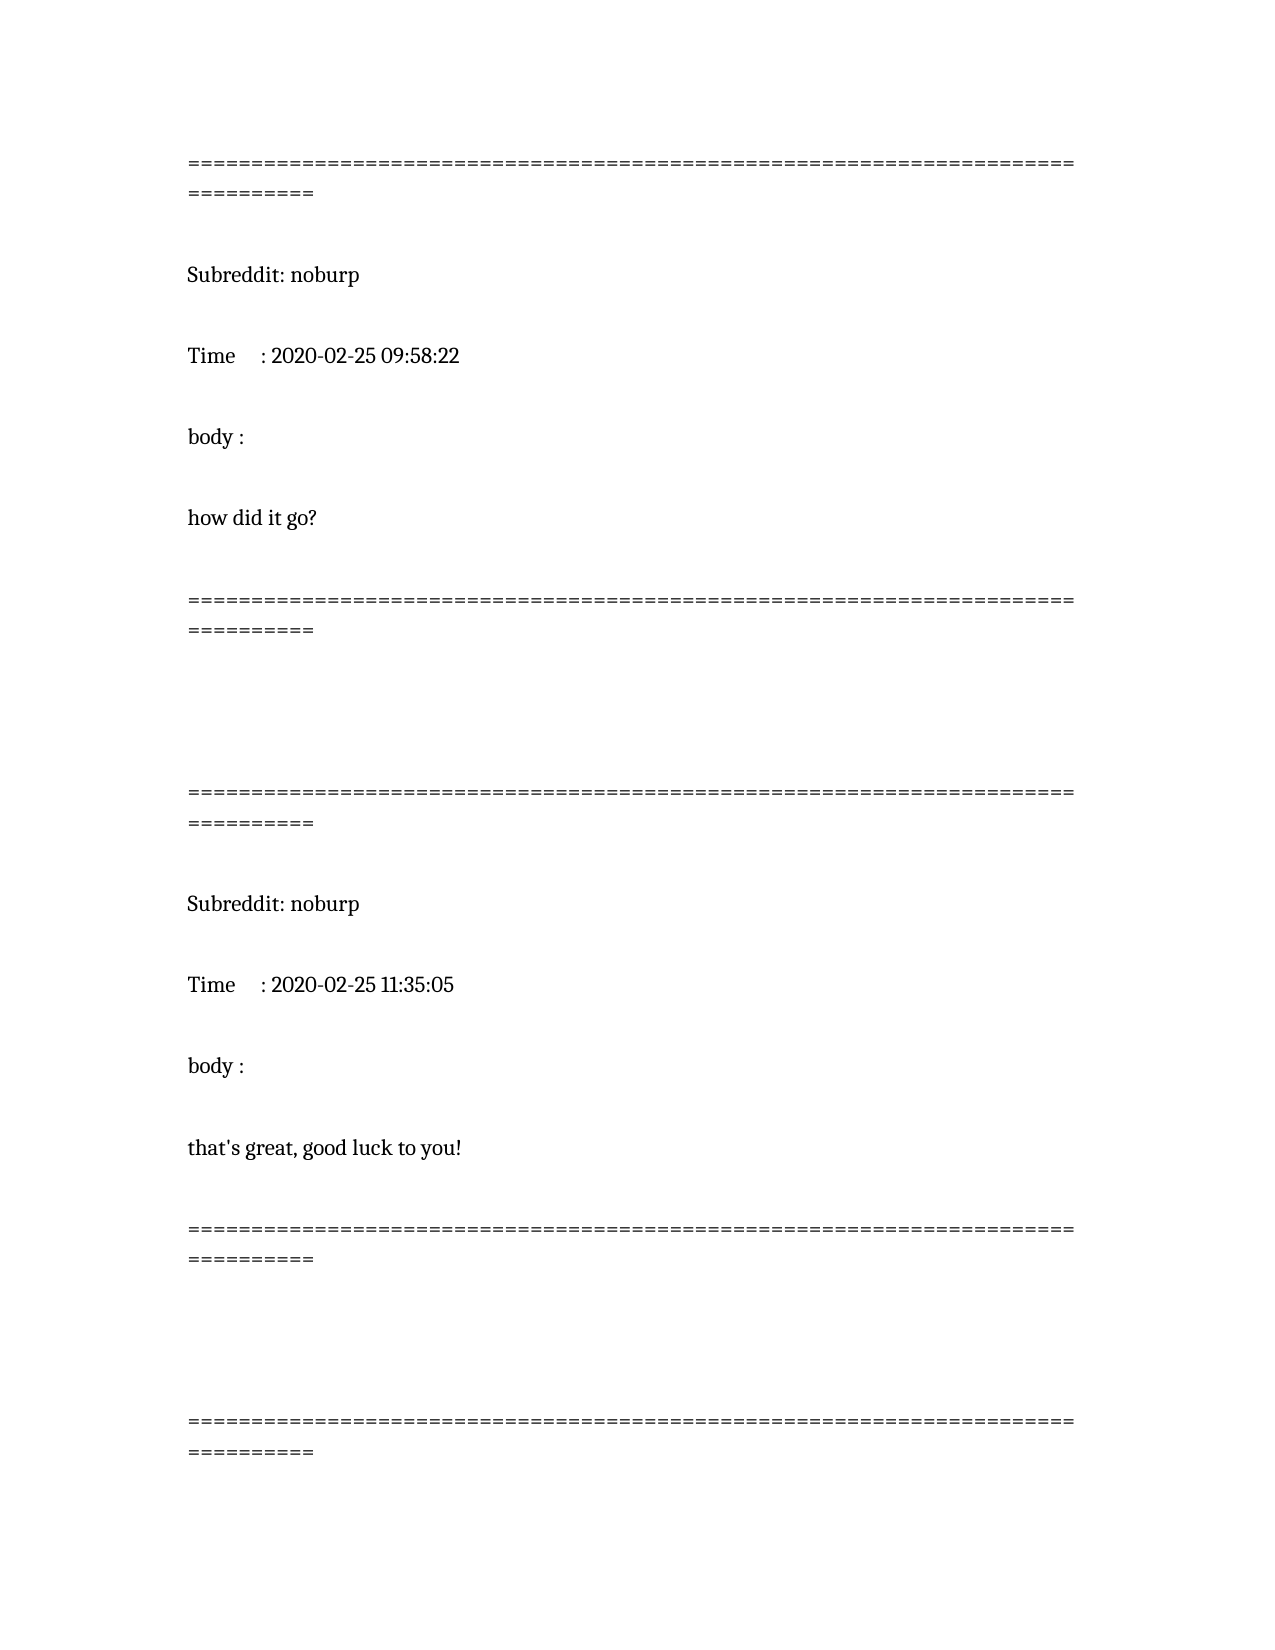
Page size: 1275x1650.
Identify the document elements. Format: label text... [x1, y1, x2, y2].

text ================================================================================ [187, 1408, 1087, 1495]
text Subreddit: noburp [187, 891, 1087, 947]
text how did it go? [187, 505, 1087, 562]
text body : [187, 424, 1087, 481]
text Time : 2020-02-25 11:35:05 [187, 972, 1087, 1028]
text ================================================================================ [187, 586, 1087, 673]
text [187, 150, 1087, 237]
text that's great, good luck to you! [187, 1134, 1087, 1191]
text Time : 2020-02-25 09:58:22 [187, 343, 1087, 399]
text Subreddit: noburp [187, 261, 1087, 318]
text ================================================================================ [187, 1216, 1087, 1302]
text body : [187, 1053, 1087, 1110]
text ================================================================================ [187, 779, 1087, 866]
